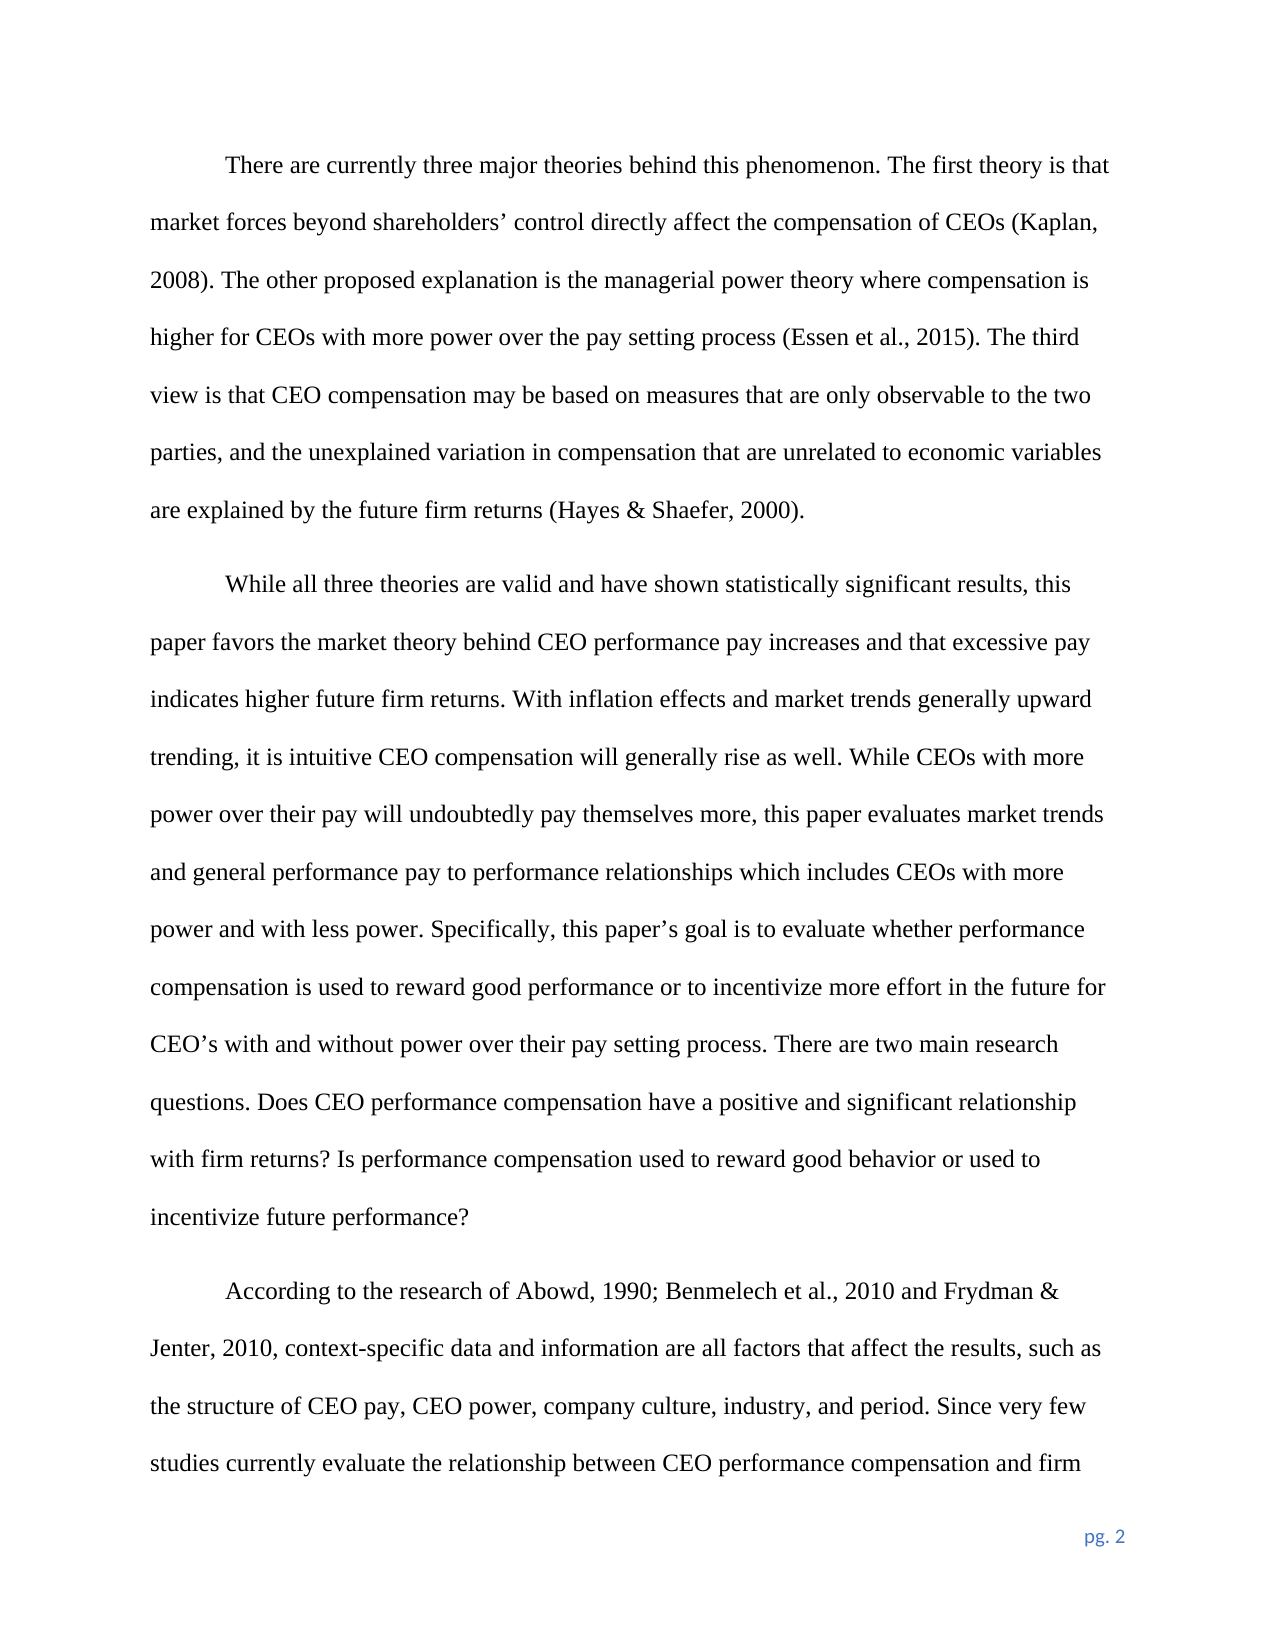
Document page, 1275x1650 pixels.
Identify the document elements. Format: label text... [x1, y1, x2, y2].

text While all three theories are valid and have shown statistically significant results, this paper favors the market theory behind CEO performance pay increases and that excessive pay indicates higher future firm returns. With inflation effects and market trends generally upward trending, it is intuitive CEO compensation will generally rise as well. While CEOs with more power over their pay will undoubtedly pay themselves more, this paper evaluates market trends and general performance pay to performance relationships which includes CEOs with more power and with less power. Specifically, this paper’s goal is to evaluate whether performance compensation is used to reward good performance or to incentivize more effort in the future for CEO’s with and without power over their pay setting process. There are two main research questions. Does CEO performance compensation have a positive and significant relationship with firm returns? Is performance compensation used to reward good behavior or used to incentivize future performance? [150, 569, 1125, 1230]
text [150, 1276, 1125, 1477]
text There are currently three major theories behind this phenomenon. The first theory is that market forces beyond shareholders’ control directly affect the compensation of CEOs (Kaplan, 2008). The other proposed explanation is the managerial power theory where compensation is higher for CEOs with more power over the pay setting process (Essen et al., 2015). The third view is that CEO compensation may be based on measures that are only observable to the two parties, and the unexplained variation in compensation that are unrelated to economic variables are explained by the future firm returns (Hayes & Shaefer, 2000). [150, 150, 1125, 524]
